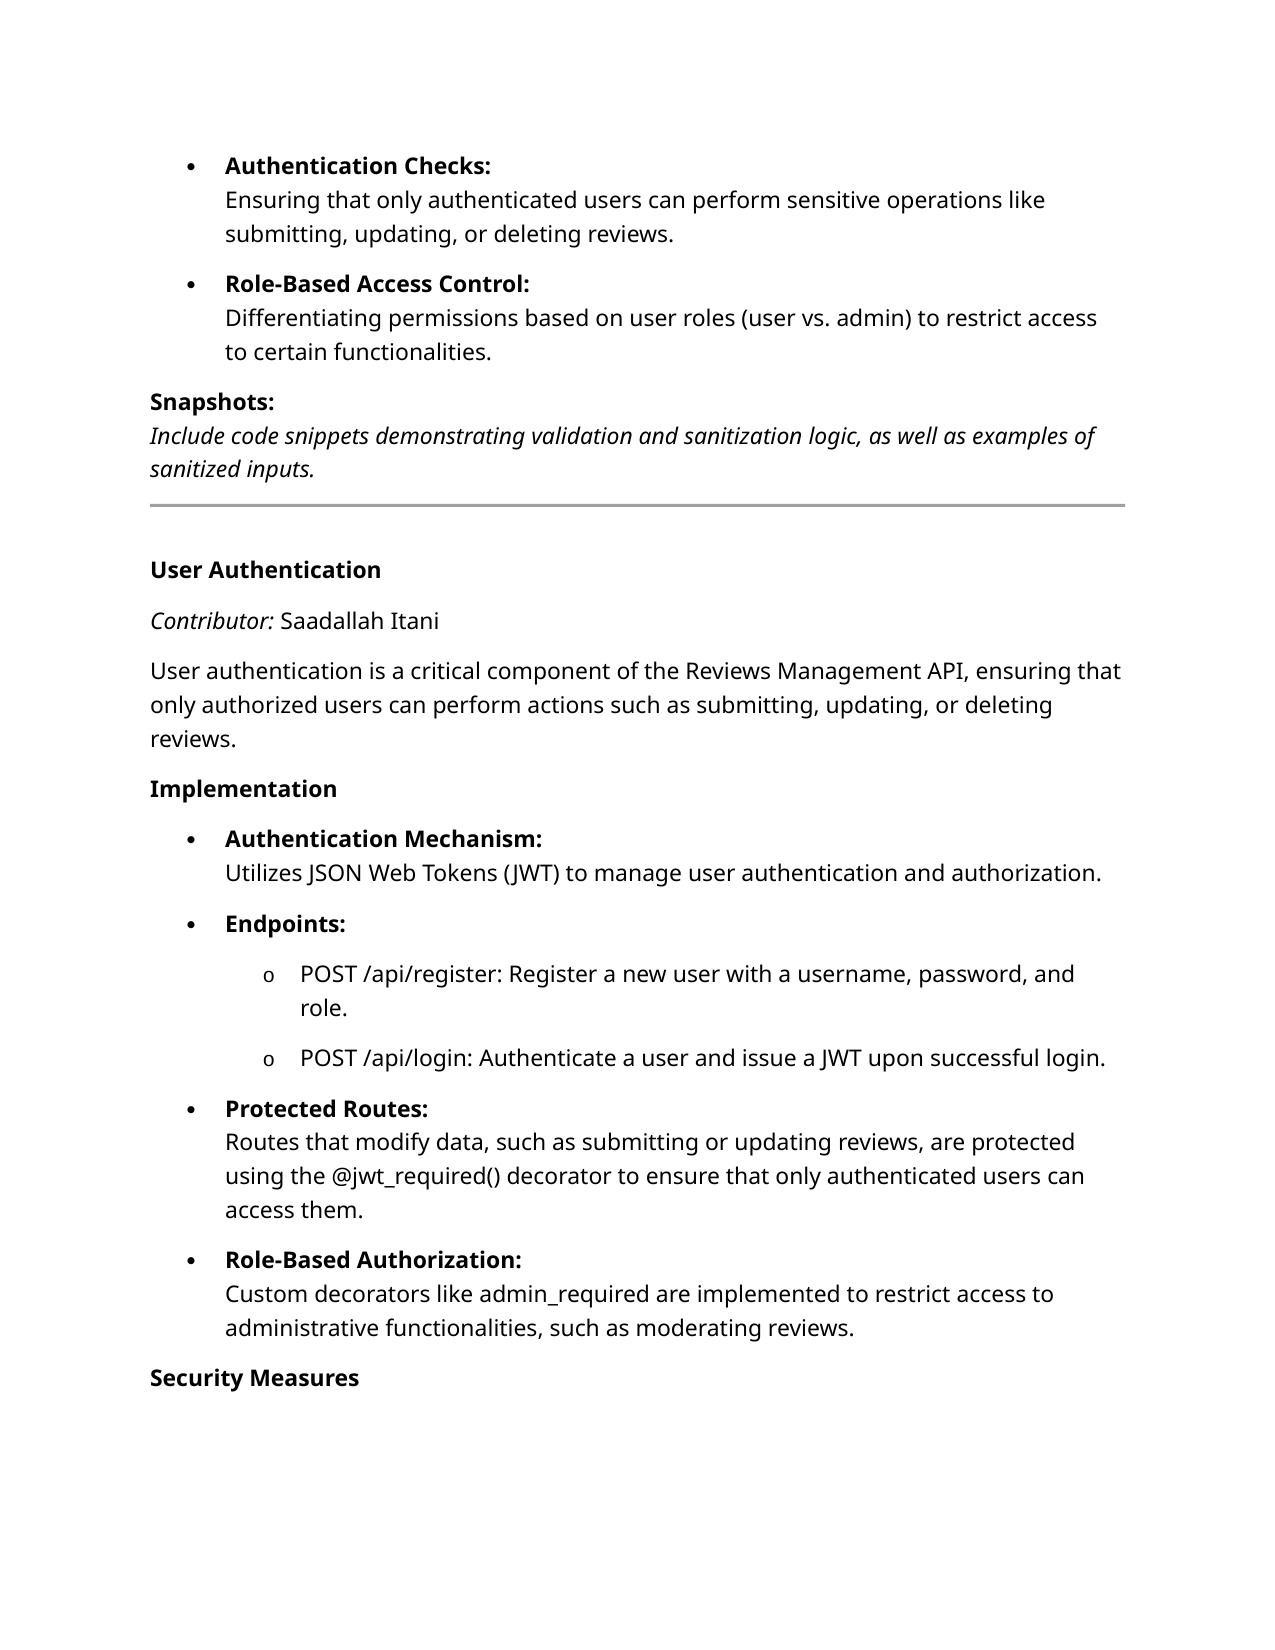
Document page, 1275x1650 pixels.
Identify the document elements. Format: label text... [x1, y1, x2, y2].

list Authentication Checks: Ensuring that only authenticated users can perform sensitive operations like submitting, updating, or deleting reviews. [187, 150, 1125, 249]
list POST /api/login: Authenticate a user and issue a JWT upon successful login. [262, 1042, 1125, 1073]
list Role-Based Access Control: Differentiating permissions based on user roles (user vs. admin) to restrict access to certain functionalities. [187, 268, 1125, 367]
list Endpoints: [187, 907, 1125, 939]
list Authentication Mechanism: Utilizes JSON Web Tokens (JWT) to manage user authentication and authorization. [187, 823, 1125, 888]
list Protected Routes: Routes that modify data, such as submitting or updating reviews, are protected using the @jwt_required() decorator to ensure that only authenticated users can access them. [187, 1092, 1125, 1225]
text Contributor: Saadallah Itani [150, 604, 1125, 636]
list POST /api/register: Register a new user with a username, password, and role. [262, 958, 1125, 1023]
text Snapshots: Include code snippets demonstrating validation and sanitization logic, as well as examples of sanitized inputs. [150, 386, 1125, 484]
text User authentication is a critical component of the Reviews Management API, ensuring that only authorized users can perform actions such as submitting, updating, or deleting reviews. [150, 655, 1125, 754]
text Implementation [150, 773, 1125, 804]
text User Authentication [150, 554, 1125, 585]
list Role-Based Authorization: Custom decorators like admin_required are implemented to restrict access to administrative functionalities, such as moderating reviews. [187, 1244, 1125, 1343]
text Security Measures [150, 1362, 1125, 1393]
